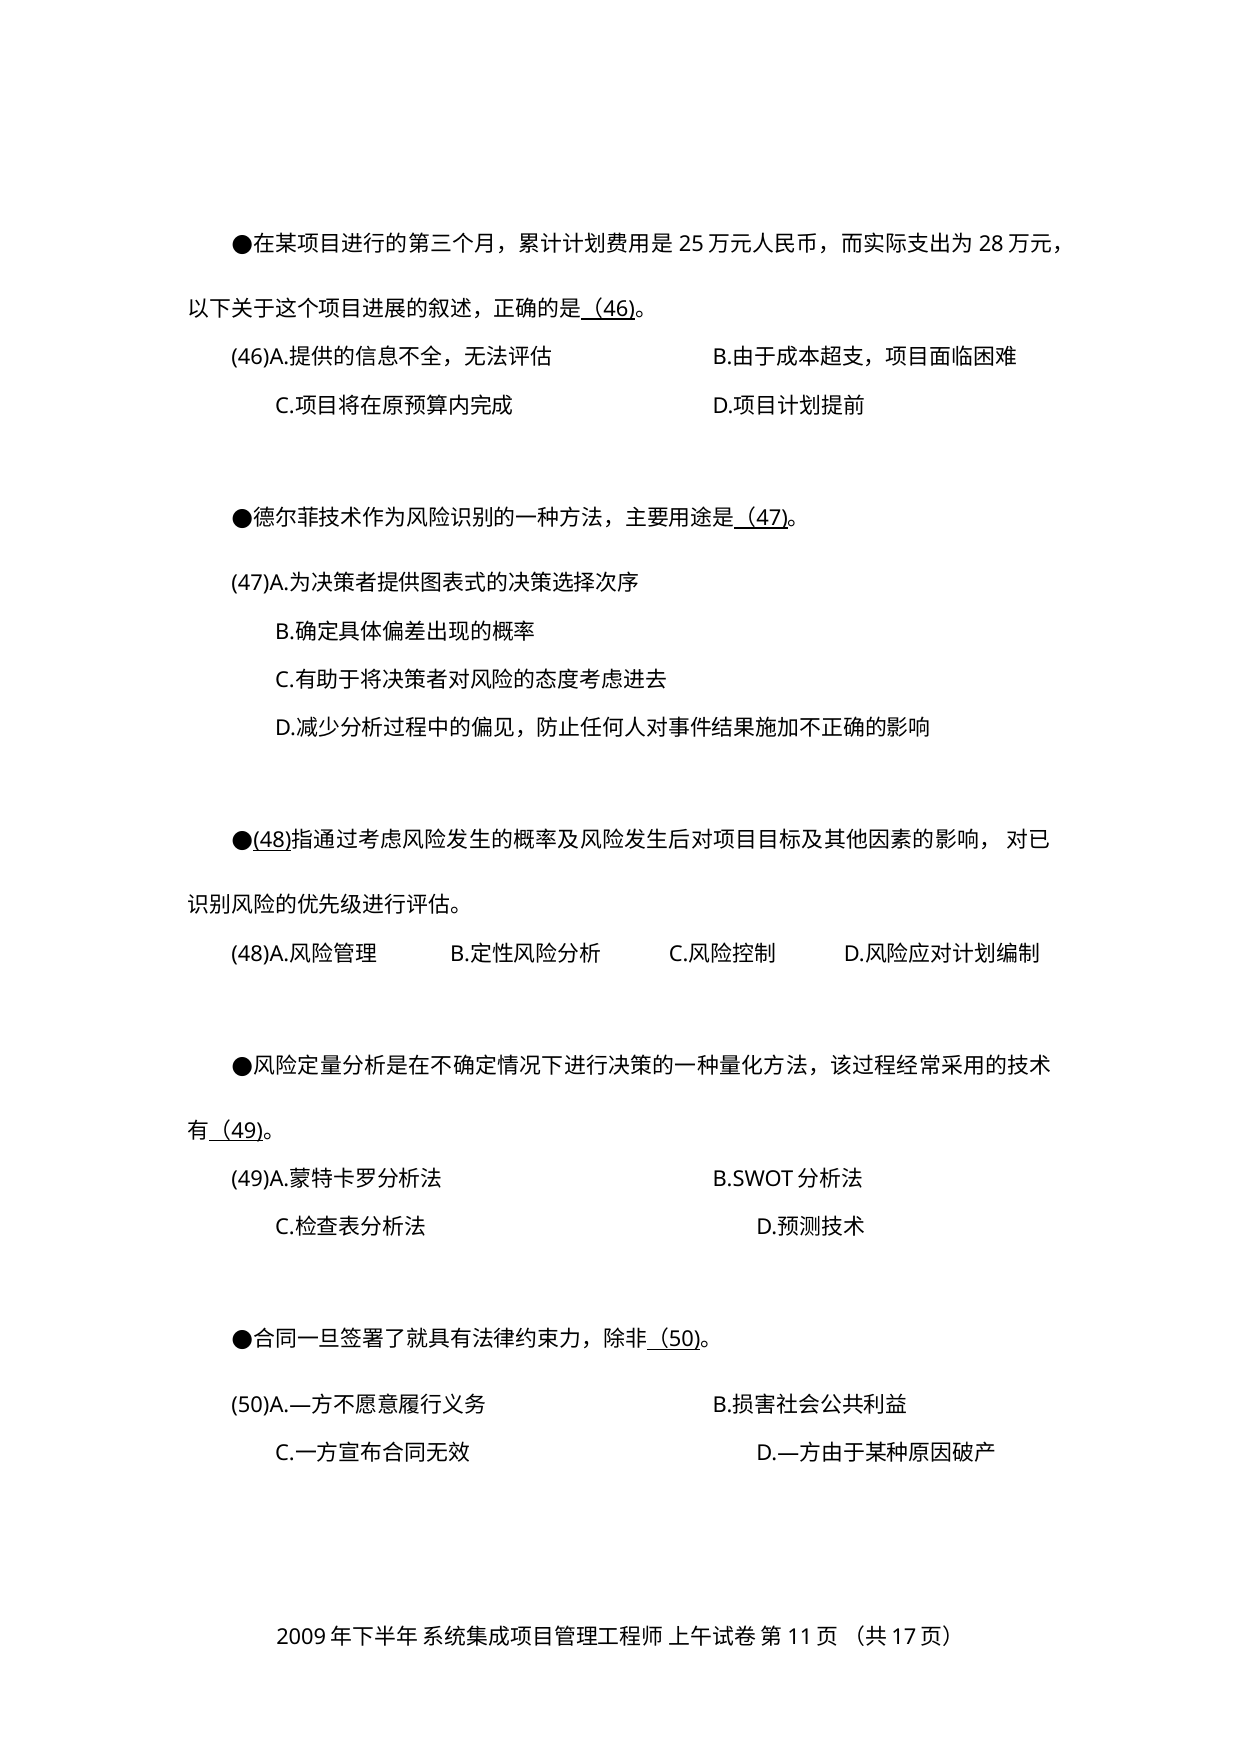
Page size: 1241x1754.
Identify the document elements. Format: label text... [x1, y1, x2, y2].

text ●合同一旦签署了就具有法律约束力，除非（50)。 [187, 1305, 1053, 1370]
text C.项目将在原预算内完成 D.项目计划提前 [187, 387, 1053, 420]
text (47)A.为决策者提供图表式的决策选择次序 [187, 565, 1053, 597]
text B.确定具体偏差出现的概率 [187, 613, 1053, 646]
text ●德尔菲技术作为风险识别的一种方法，主要用途是（47)。 [187, 483, 1053, 548]
text ●风险定量分析是在不确定情况下进行决策的一种量化方法，该过程经常采用的技术有（49)。 [187, 1031, 1053, 1145]
text (46)A.提供的信息不全，无法评估 B.由于成本超支，项目面临困难 [187, 339, 1053, 371]
text (50)A.—方不愿意履行义务 B.损害社会公共利益 [187, 1387, 1053, 1419]
text D.减少分析过程中的偏见，防止任何人对事件结果施加不正确的影响 [187, 710, 1053, 742]
text C.检查表分析法 D.预测技术 [187, 1209, 1053, 1241]
text C.一方宣布合同无效 D.—方由于某种原因破产 [187, 1435, 1053, 1467]
text C.有助于将决策者对风险的态度考虑进去 [187, 662, 1053, 694]
text (48)A.风险管理 B.定性风险分析 C.风险控制 D.风险应对计划编制 [187, 935, 1053, 968]
text ●(48)指通过考虑风险发生的概率及风险发生后对项目目标及其他因素的影响， 对已识别风险的优先级进行评估。 [187, 806, 1053, 919]
text ●在某项目进行的第三个月，累计计划费用是25万元人民币，而实际支出为28万元，以下关于这个项目进展的叙述，正确的是（46)。 [187, 209, 1053, 323]
text (49)A.蒙特卡罗分析法 B.SWOT分析法 [187, 1161, 1053, 1193]
